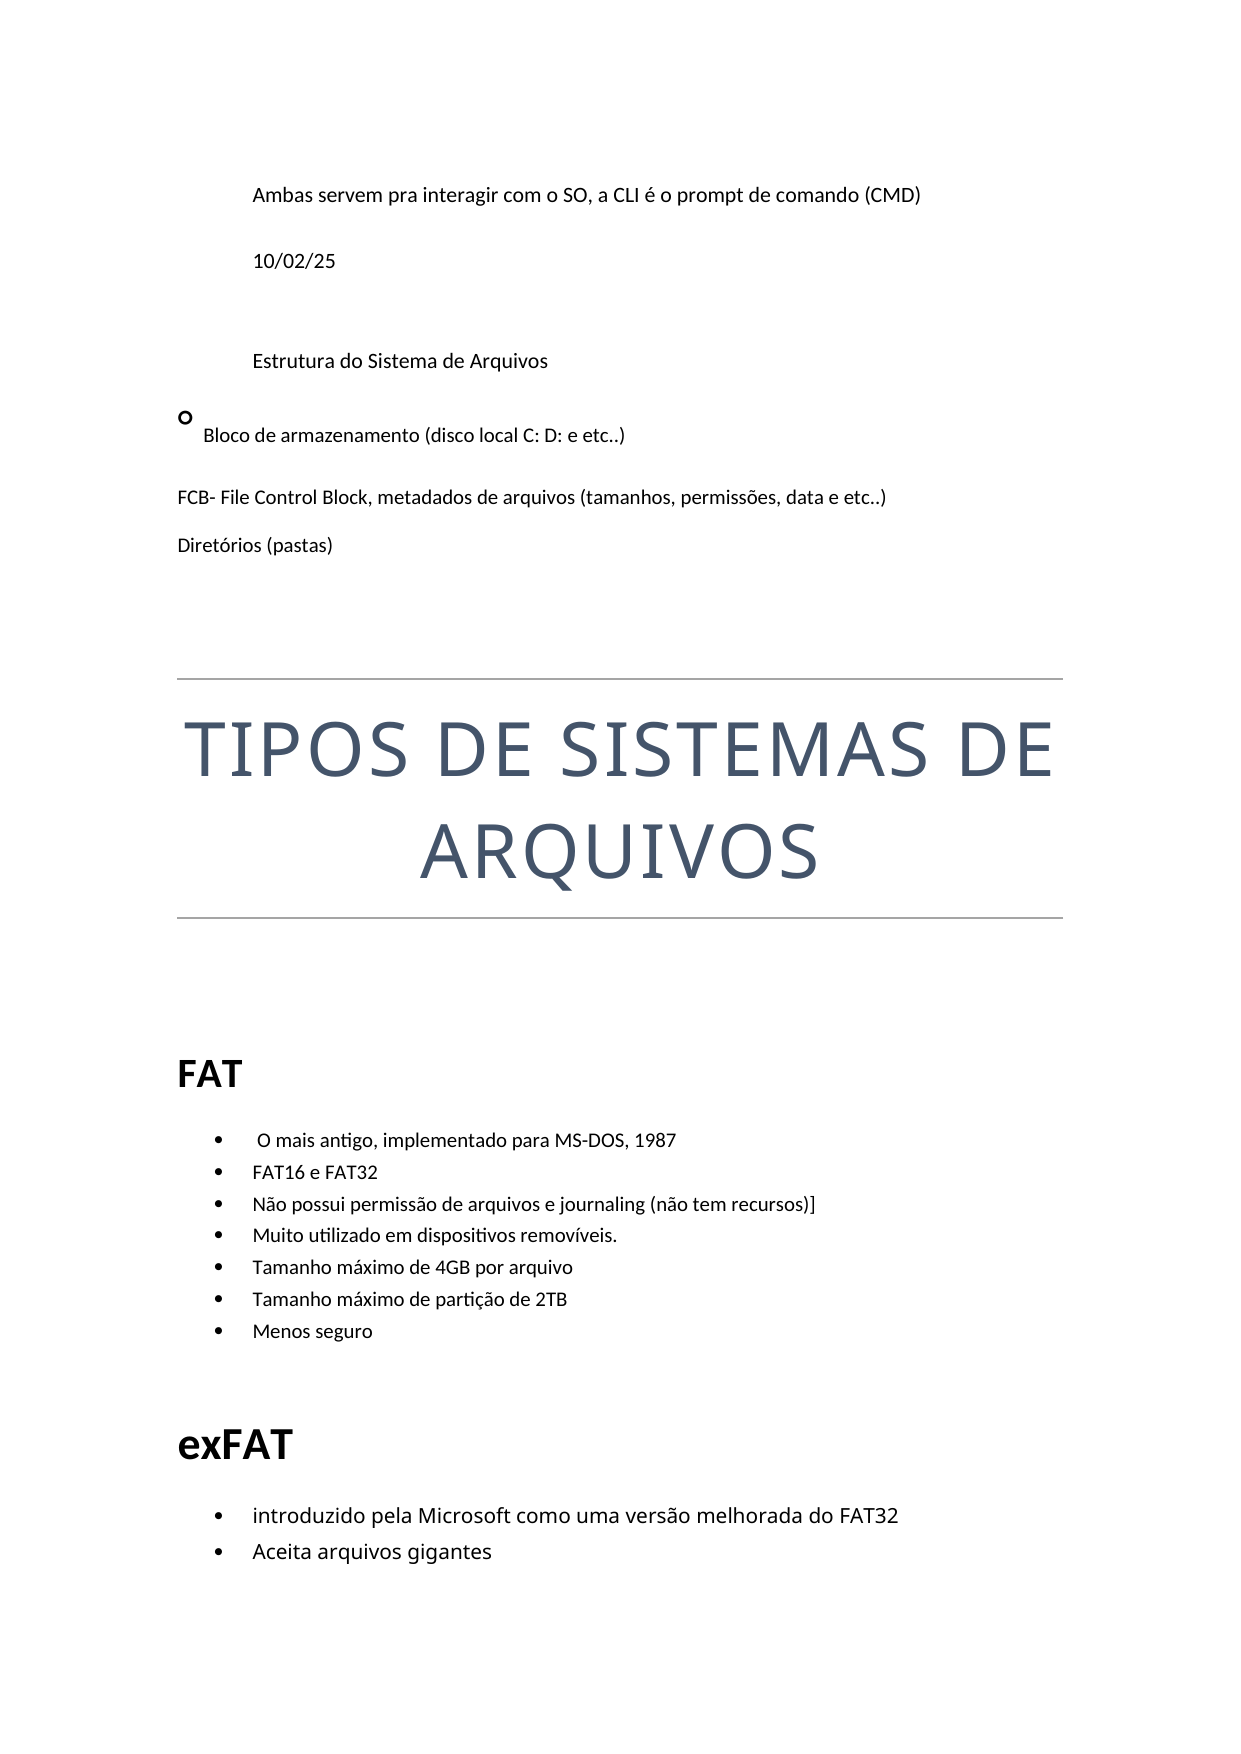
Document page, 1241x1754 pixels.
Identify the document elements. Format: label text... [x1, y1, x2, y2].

list FAT16 e FAT32 [215, 1159, 1063, 1184]
list introduzido pela Microsoft como uma versão melhorada do FAT32 [215, 1501, 1063, 1530]
list Tamanho máximo de 4GB por arquivo [215, 1254, 1063, 1280]
list Estrutura do Sistema de Arquivos [252, 348, 1063, 374]
text FCB- File Control Block, metadados de arquivos (tamanhos, permissões, data e etc..) [177, 484, 1063, 509]
list Não possui permissão de arquivos e journaling (não tem recursos)] [215, 1191, 1063, 1216]
text ° Bloco de armazenamento (disco local C: D: e etc..) [177, 398, 1063, 453]
text FAT [177, 1047, 1063, 1098]
list Ambas servem pra interagir com o SO, a CLI é o prompt de comando (CMD) [252, 181, 1063, 208]
text exFAT [177, 1415, 1063, 1471]
list Aceita arquivos gigantes [215, 1537, 1063, 1565]
title Tipos de sistemas de arquivos [177, 680, 1063, 917]
text Diretórios (pastas) [177, 533, 1063, 558]
list 10/02/25 [252, 248, 1063, 274]
list Muito utilizado em dispositivos removíveis. [215, 1222, 1063, 1248]
list O mais antigo, implementado para MS-DOS, 1987 [215, 1127, 1063, 1153]
list Tamanho máximo de partição de 2TB [215, 1286, 1063, 1311]
list Menos seguro [215, 1318, 1063, 1343]
